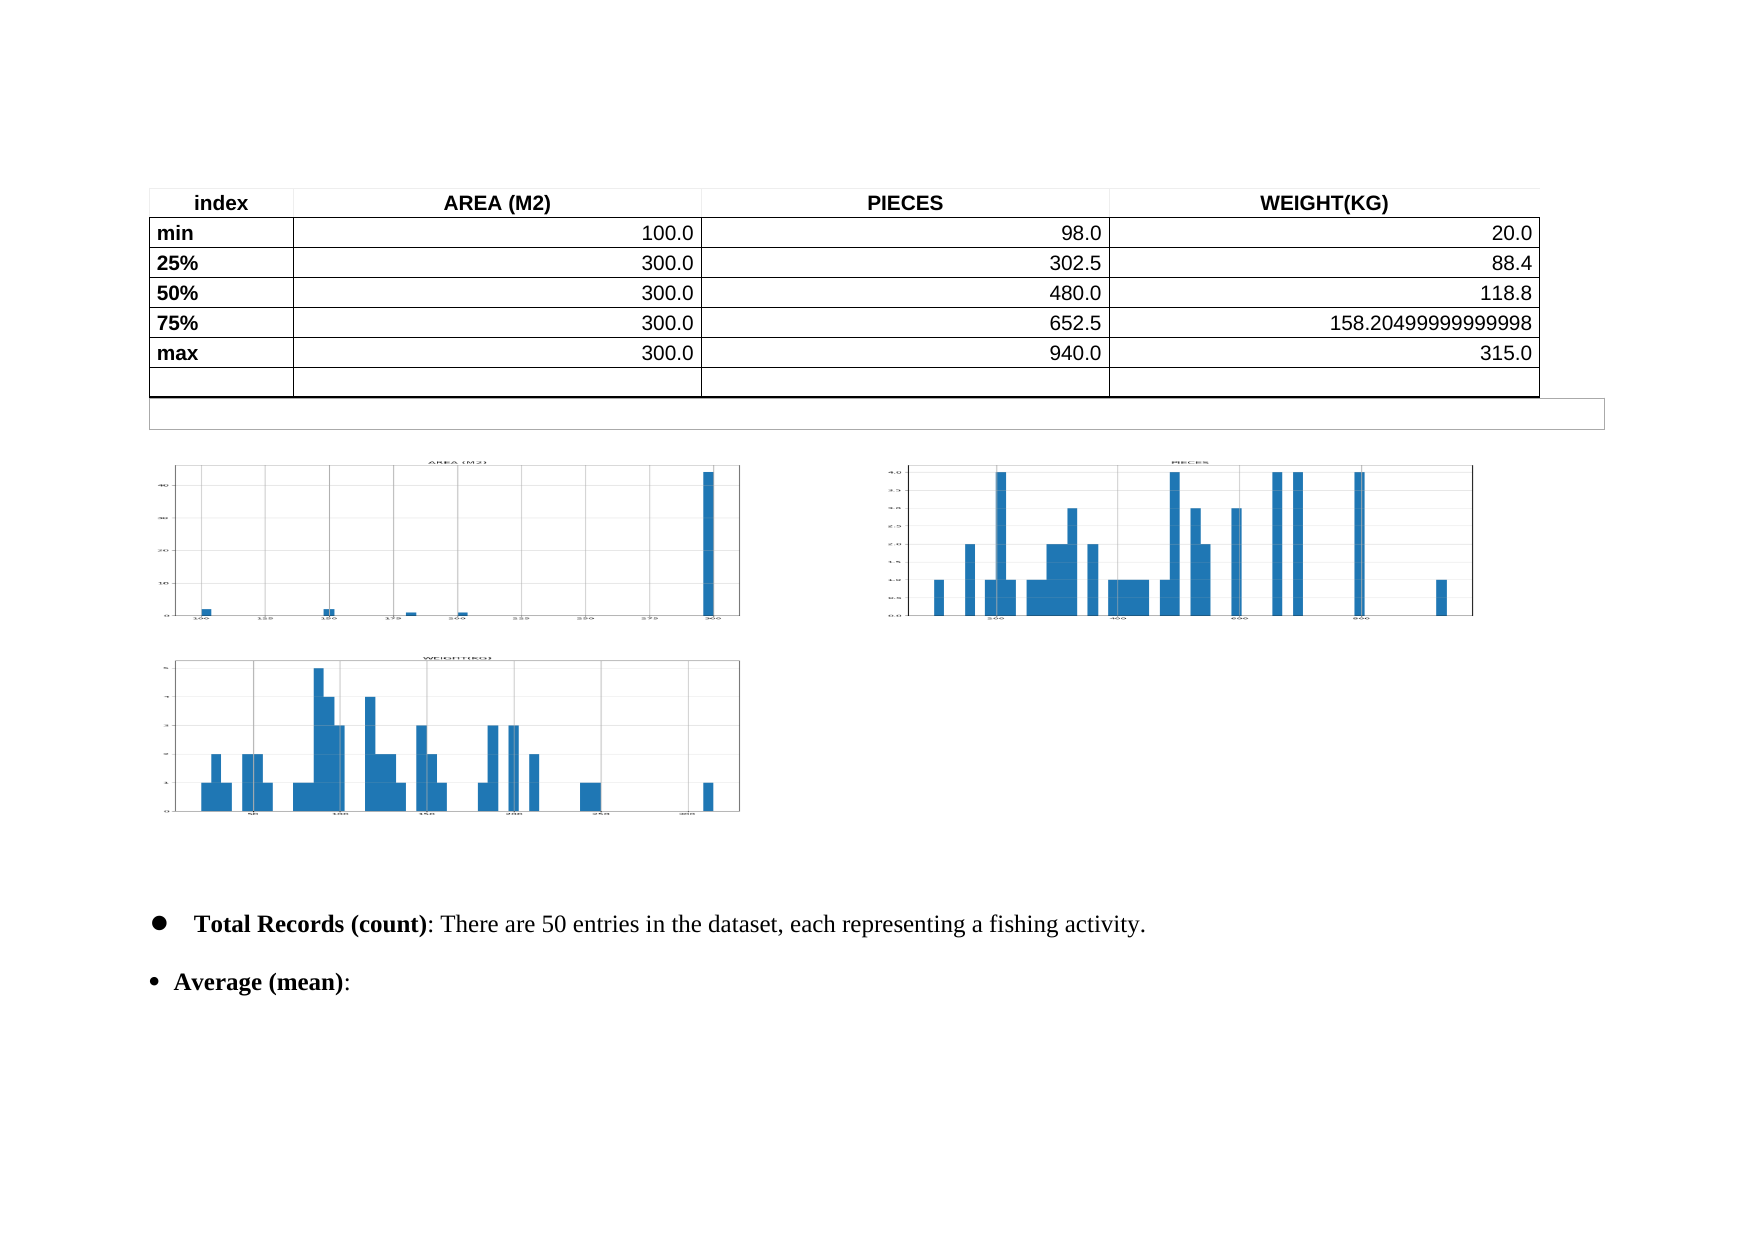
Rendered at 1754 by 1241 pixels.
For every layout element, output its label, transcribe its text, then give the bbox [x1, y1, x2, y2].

list Total Records (count): There are 50 entries in the dataset, each representing a fishing activity. [150, 909, 1604, 938]
table_cell 300.0 [294, 338, 701, 367]
table_cell 300.0 [294, 248, 701, 277]
table_cell 98.0 [702, 218, 1109, 247]
table_cell 118.8 [1110, 278, 1539, 307]
table_cell 88.4 [1110, 248, 1539, 277]
text · Average (mean): [150, 967, 1604, 996]
table_cell 75% [150, 308, 293, 337]
table_cell max [150, 338, 293, 367]
table_cell [150, 368, 293, 396]
table_header PIECES [702, 189, 1109, 217]
table_cell 25% [150, 248, 293, 277]
table_cell 100.0 [294, 218, 701, 247]
table_cell [702, 368, 1109, 396]
table_cell 940.0 [702, 338, 1109, 367]
table_cell 480.0 [702, 278, 1109, 307]
table_header AREA (M2) [294, 189, 701, 217]
table_cell 300.0 [294, 278, 701, 307]
table_cell [1110, 368, 1539, 396]
table_cell 300.0 [294, 308, 701, 337]
table_header WEIGHT(KG) [1110, 189, 1540, 217]
table_cell 20.0 [1110, 218, 1539, 247]
table_cell min [150, 218, 293, 247]
table_cell 652.5 [702, 308, 1109, 337]
picture [150, 459, 1478, 817]
table_cell 158.20499999999998 [1110, 308, 1539, 337]
table_header index [150, 189, 293, 217]
table_cell 50% [150, 278, 293, 307]
table_cell 302.5 [702, 248, 1109, 277]
table_cell [294, 368, 701, 396]
table_cell 315.0 [1110, 338, 1539, 367]
